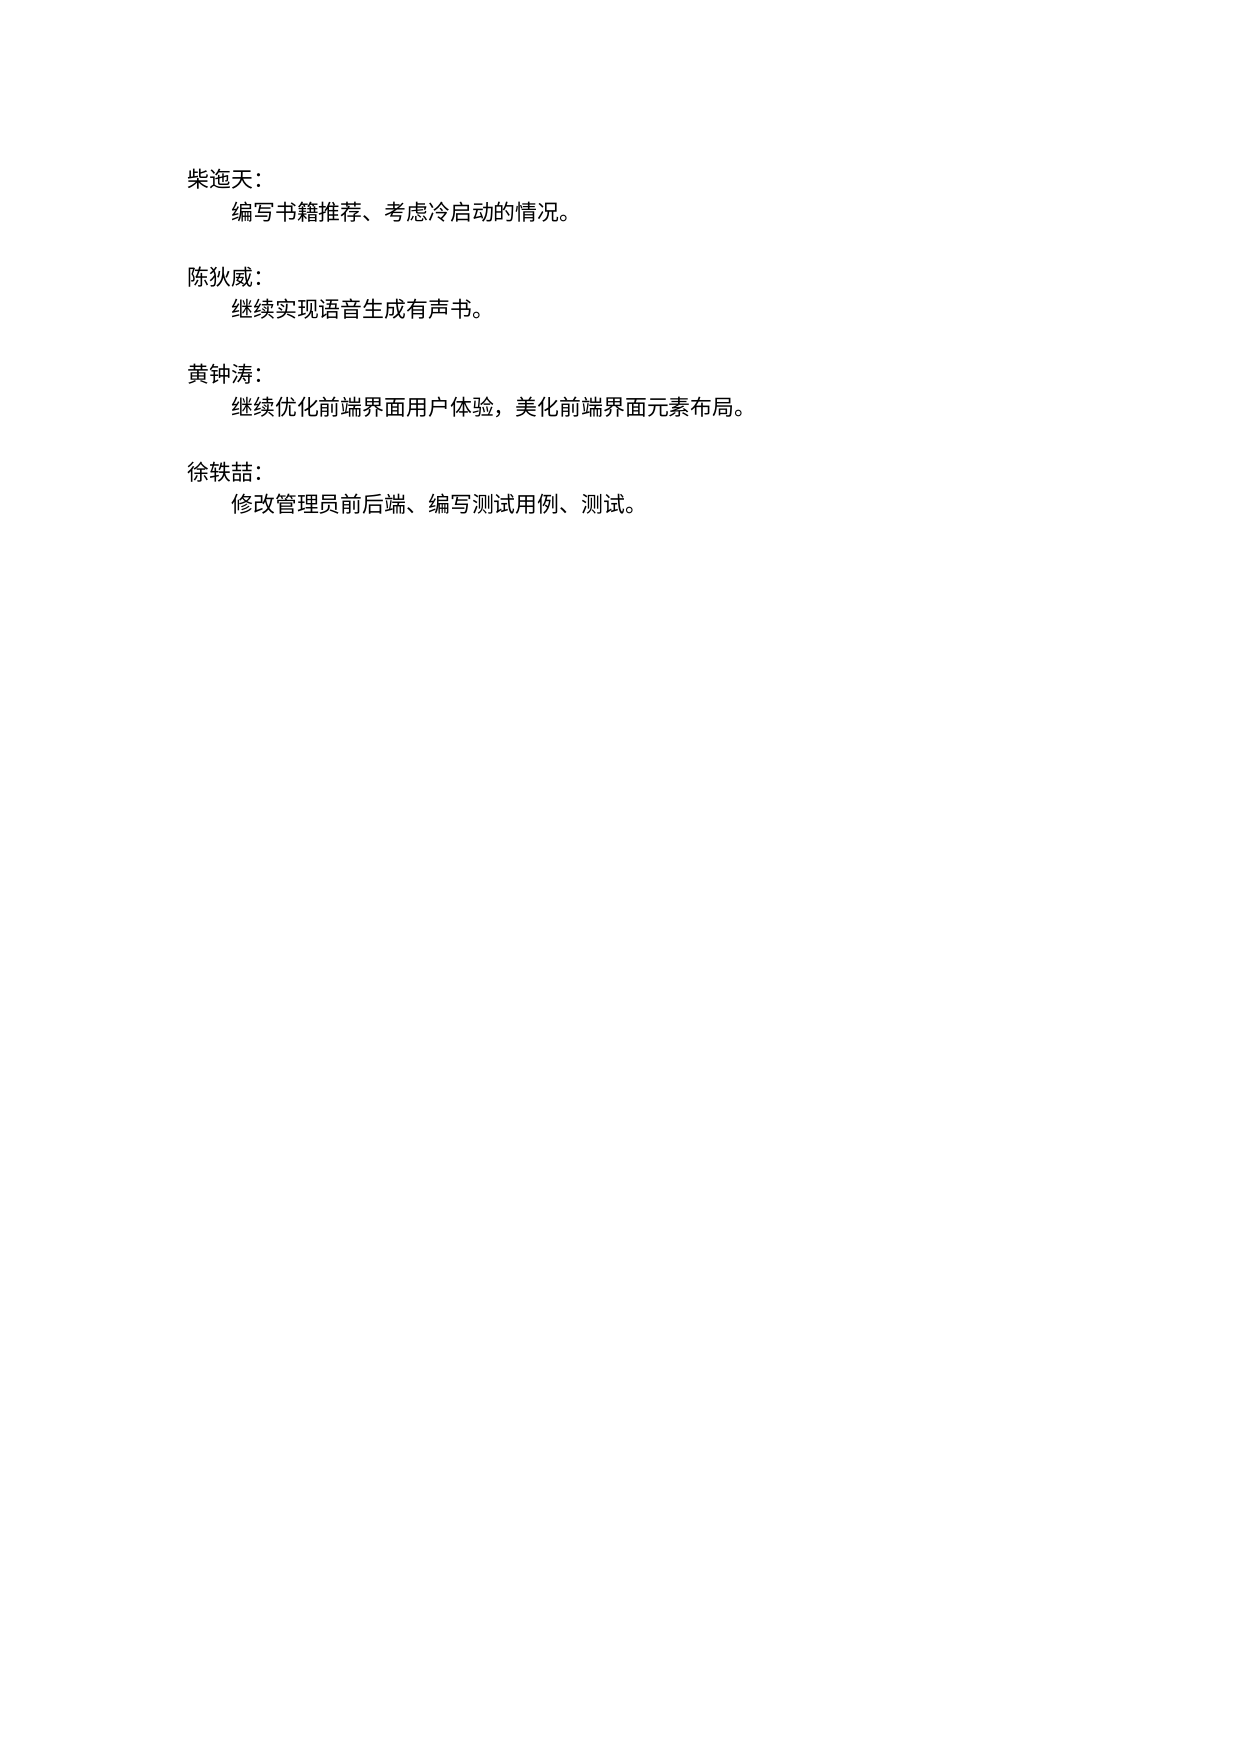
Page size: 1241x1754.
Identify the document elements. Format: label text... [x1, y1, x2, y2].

text 徐轶喆： [187, 454, 1053, 487]
text 继续优化前端界面用户体验，美化前端界面元素布局。 [187, 389, 1053, 422]
text 编写书籍推荐、考虑冷启动的情况。 [187, 194, 1053, 227]
text 继续实现语音生成有声书。 [187, 292, 1053, 324]
text 黄钟涛： [187, 357, 1053, 389]
text 修改管理员前后端、编写测试用例、测试。 [187, 487, 1053, 519]
text 柴迤天： [187, 162, 1053, 194]
text 陈狄威： [187, 259, 1053, 292]
